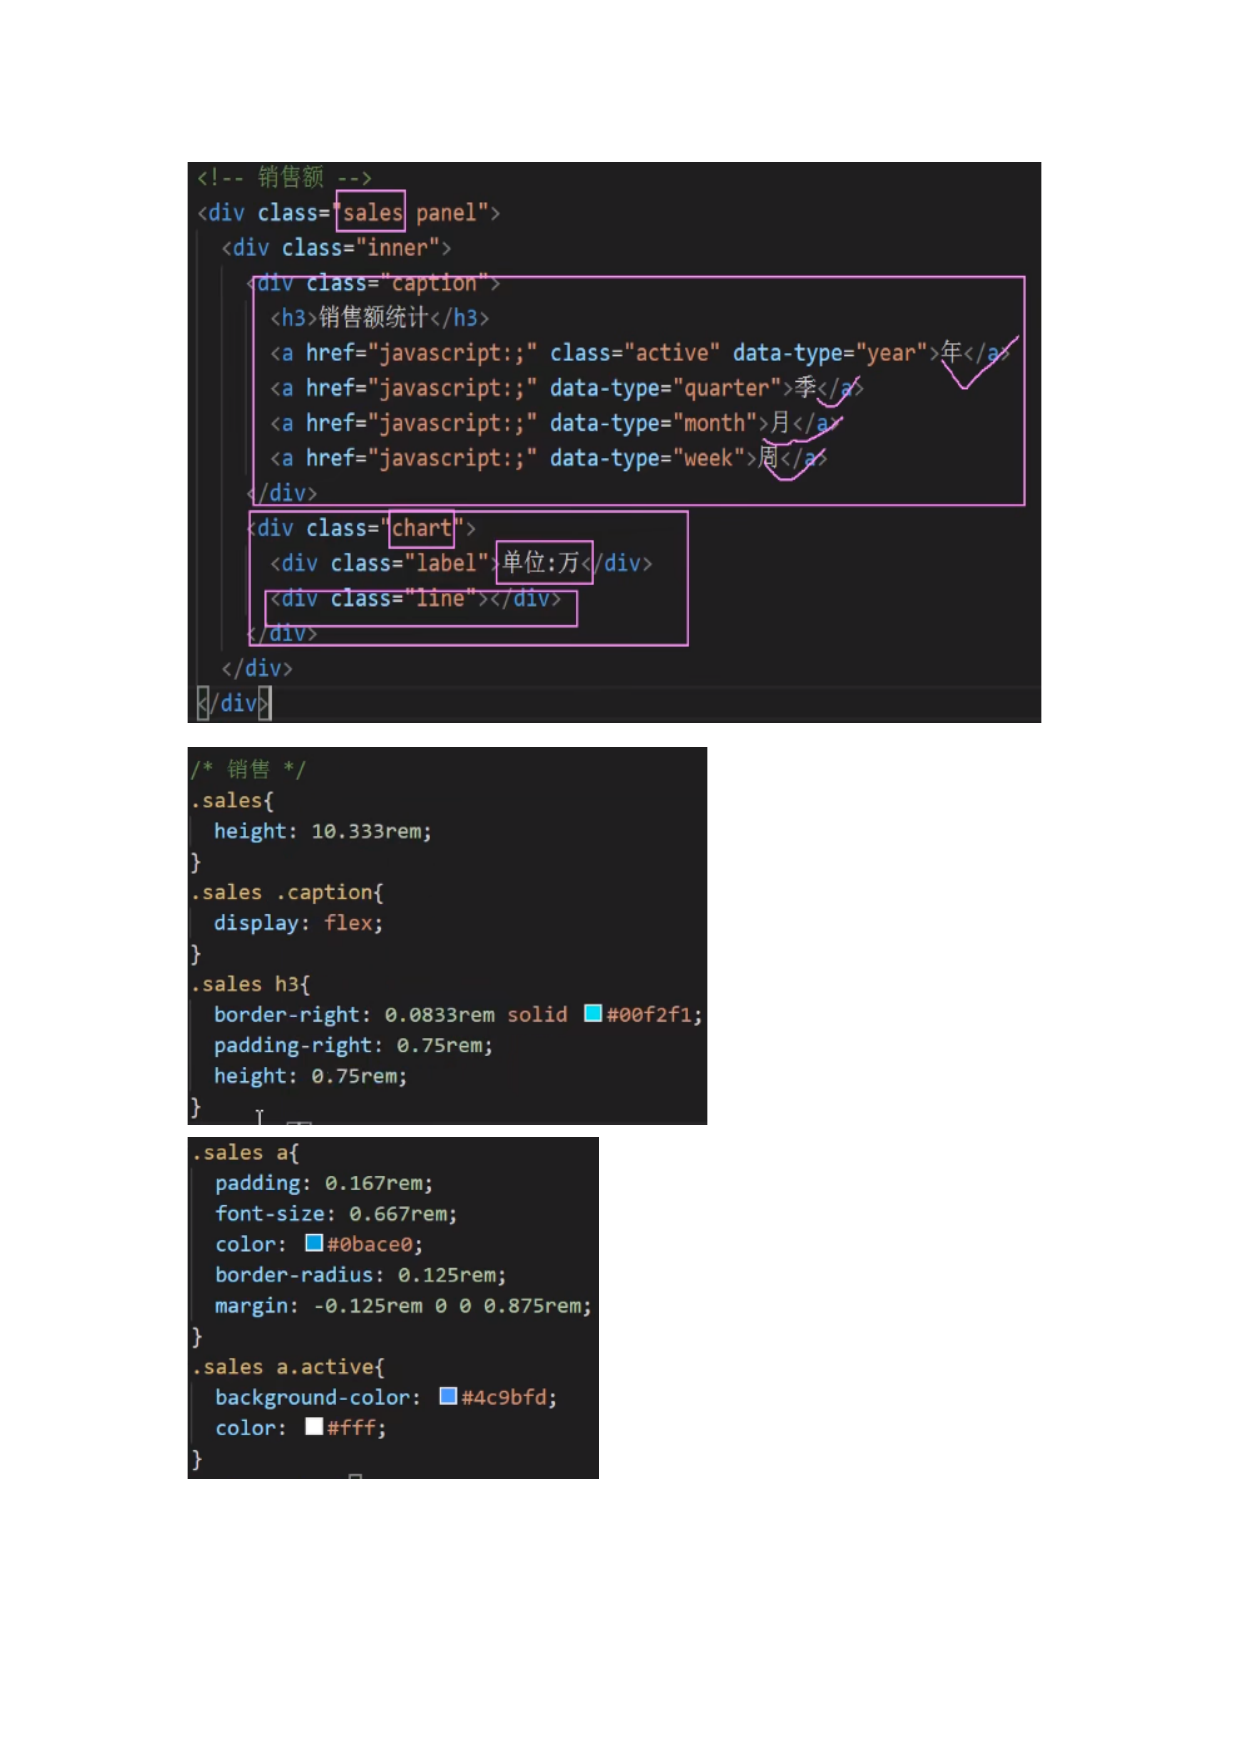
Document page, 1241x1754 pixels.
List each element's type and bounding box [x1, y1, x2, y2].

picture [187, 747, 708, 1125]
picture [187, 1137, 599, 1479]
picture [187, 162, 1042, 723]
